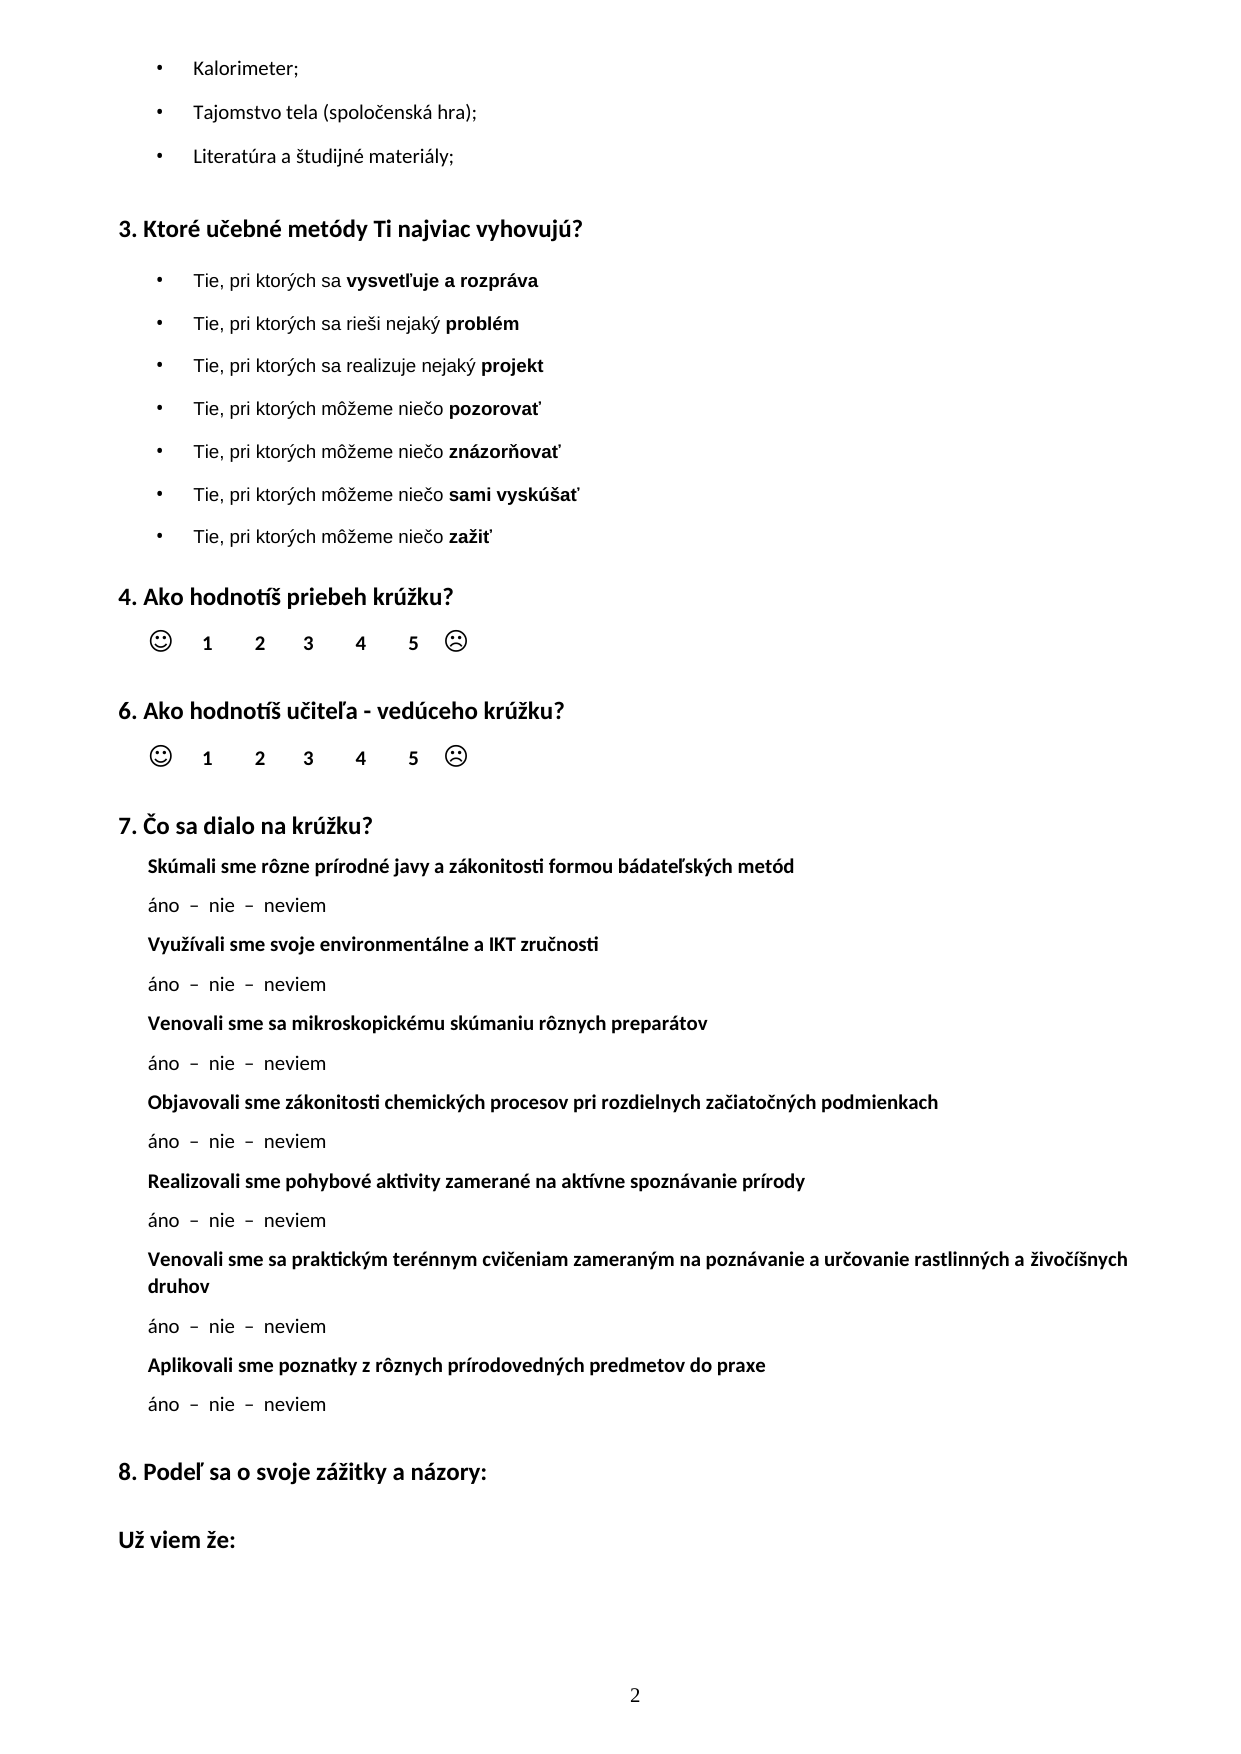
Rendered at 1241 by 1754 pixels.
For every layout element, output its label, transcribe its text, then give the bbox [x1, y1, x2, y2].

text 6. Ako hodnotíš učiteľa - vedúceho krúžku? [118, 695, 1152, 726]
text 8. Podeľ sa o svoje zážitky a názory: [118, 1456, 1152, 1486]
list Literatúra a študijné materiály; [156, 132, 1146, 175]
text Využívali sme svoje environmentálne a IKT zručnosti [148, 932, 1152, 957]
list Tie, pri ktorých môžeme niečo pozorovať [156, 385, 1152, 427]
list Tie, pri ktorých sa vysvetľuje a rozpráva [156, 257, 1152, 299]
list Tie, pri ktorých sa realizuje nejaký projekt [156, 342, 1152, 385]
text ☺ 1 2 3 4 5 ☹ [148, 624, 1152, 658]
text 3. Ktoré učebné metódy Ti najviac vyhovujú? [118, 214, 1152, 244]
text Skúmali sme rôzne prírodné javy a zákonitosti formou bádateľských metód [148, 853, 1152, 878]
text Aplikovali sme poznatky z rôznych prírodovedných predmetov do praxe [148, 1352, 1152, 1378]
text Realizovali sme pohybové aktivity zamerané na aktívne spoznávanie prírody [148, 1168, 1152, 1193]
list Tie, pri ktorých môžeme niečo znázorňovať [156, 427, 1152, 470]
text áno – nie – neviem [148, 1128, 1152, 1154]
text Objavovali sme zákonitosti chemických procesov pri rozdielnych začiatočných podmienkach [148, 1089, 1152, 1114]
text ☺ 1 2 3 4 5 ☹ [148, 738, 1152, 772]
text Venovali sme sa praktickým terénnym cvičeniam zameraným na poznávanie a určovanie rastlinných a živočíšnych druhov [148, 1247, 1152, 1299]
text Venovali sme sa mikroskopickému skúmaniu rôznych preparátov [148, 1010, 1152, 1036]
text áno – nie – neviem [148, 971, 1152, 996]
text áno – nie – neviem [148, 1313, 1152, 1338]
text 7. Čo sa dialo na krúžku? [118, 810, 1152, 840]
text Už viem že: [118, 1524, 1152, 1554]
list Tie, pri ktorých môžeme niečo sami vyskúšať [156, 470, 1152, 513]
text áno – nie – neviem [148, 1392, 1152, 1417]
text áno – nie – neviem [148, 1207, 1152, 1233]
list Tajomstvo tela (spoločenská hra); [156, 88, 1146, 131]
list Kalorimeter; [156, 44, 1146, 87]
list Tie, pri ktorých sa rieši nejaký problém [156, 299, 1152, 342]
list Tie, pri ktorých môžeme niečo zažiť [156, 513, 1152, 556]
text 4. Ako hodnotíš priebeh krúžku? [118, 581, 1152, 611]
text áno – nie – neviem [148, 1050, 1152, 1075]
text áno – nie – neviem [148, 892, 1152, 918]
